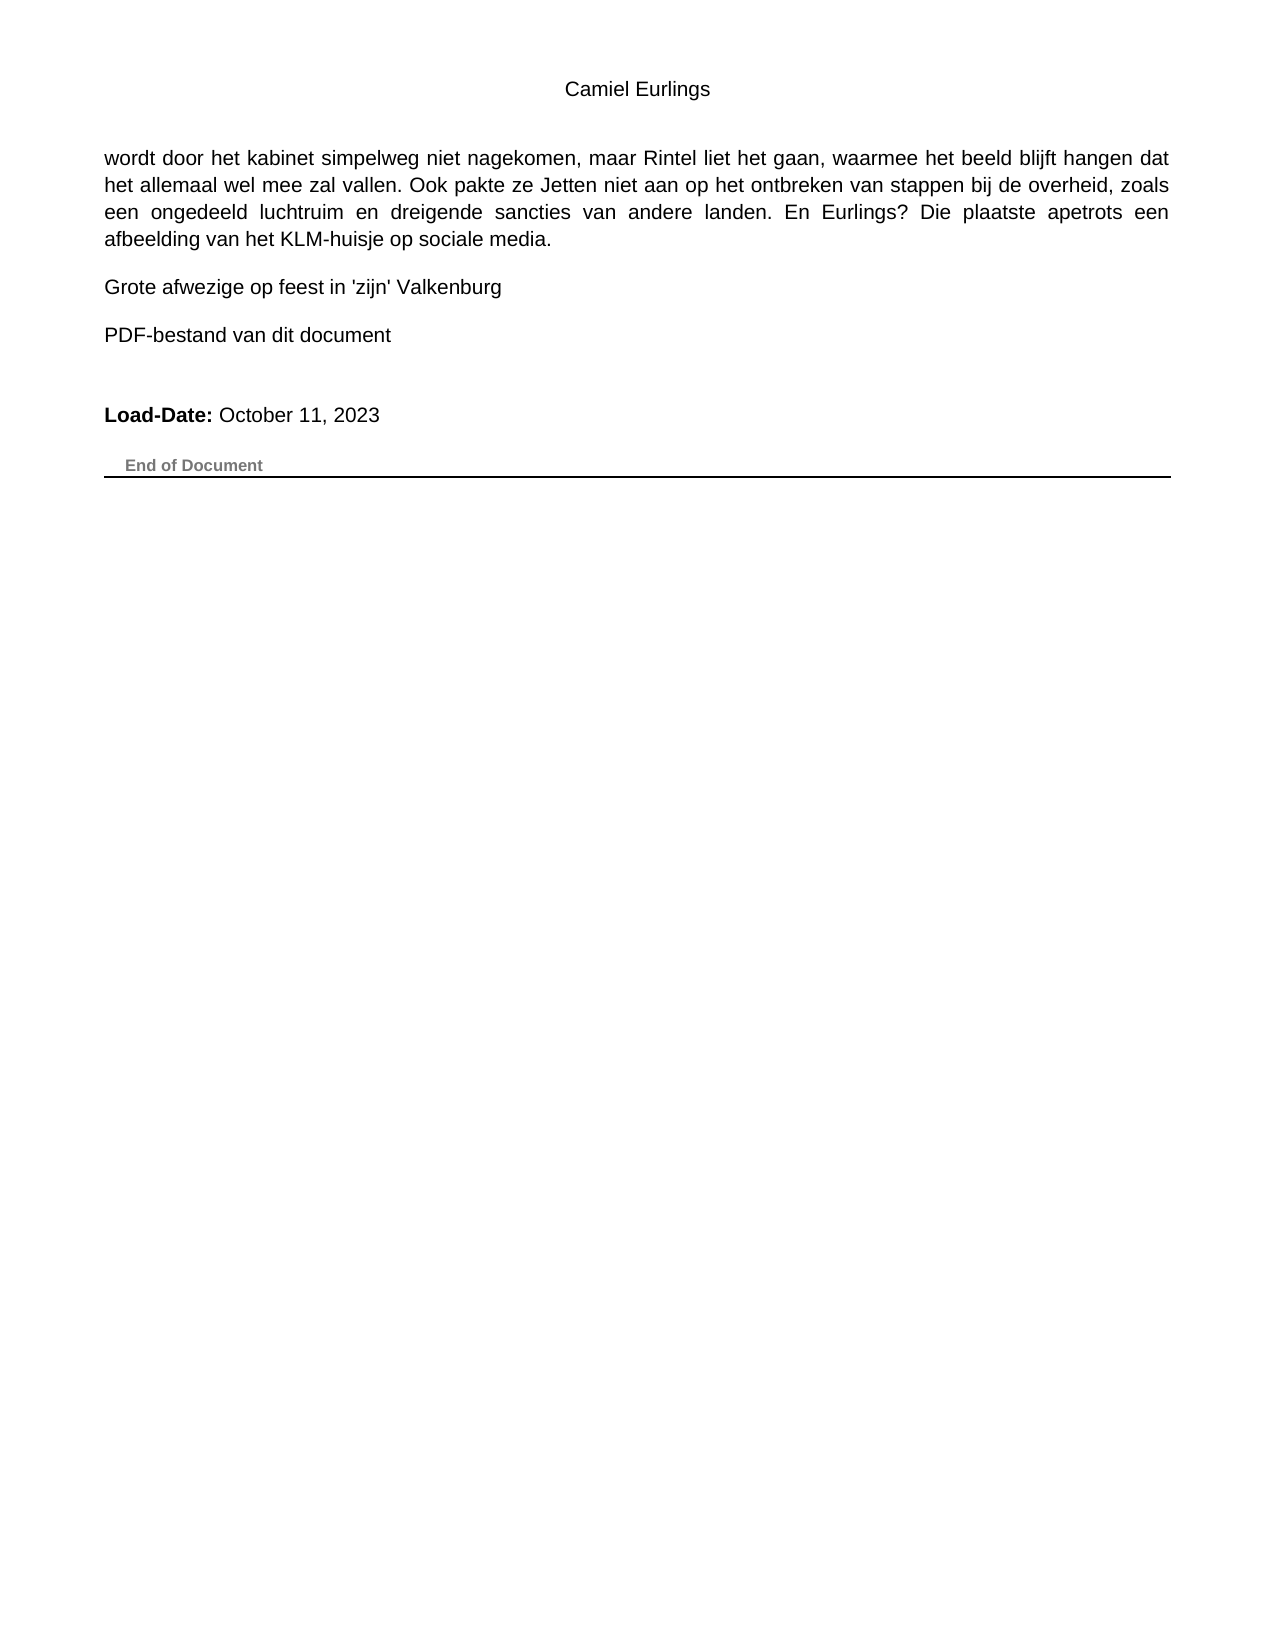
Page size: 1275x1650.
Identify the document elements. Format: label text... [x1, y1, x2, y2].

text Grote afwezige op feest in 'zijn' Valkenburg [104, 271, 1171, 298]
text Load-Date: October 11, 2023 [104, 371, 1171, 427]
text PDF-bestand van dit document [104, 319, 1171, 346]
text End of Document [125, 456, 1171, 475]
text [104, 142, 1171, 251]
